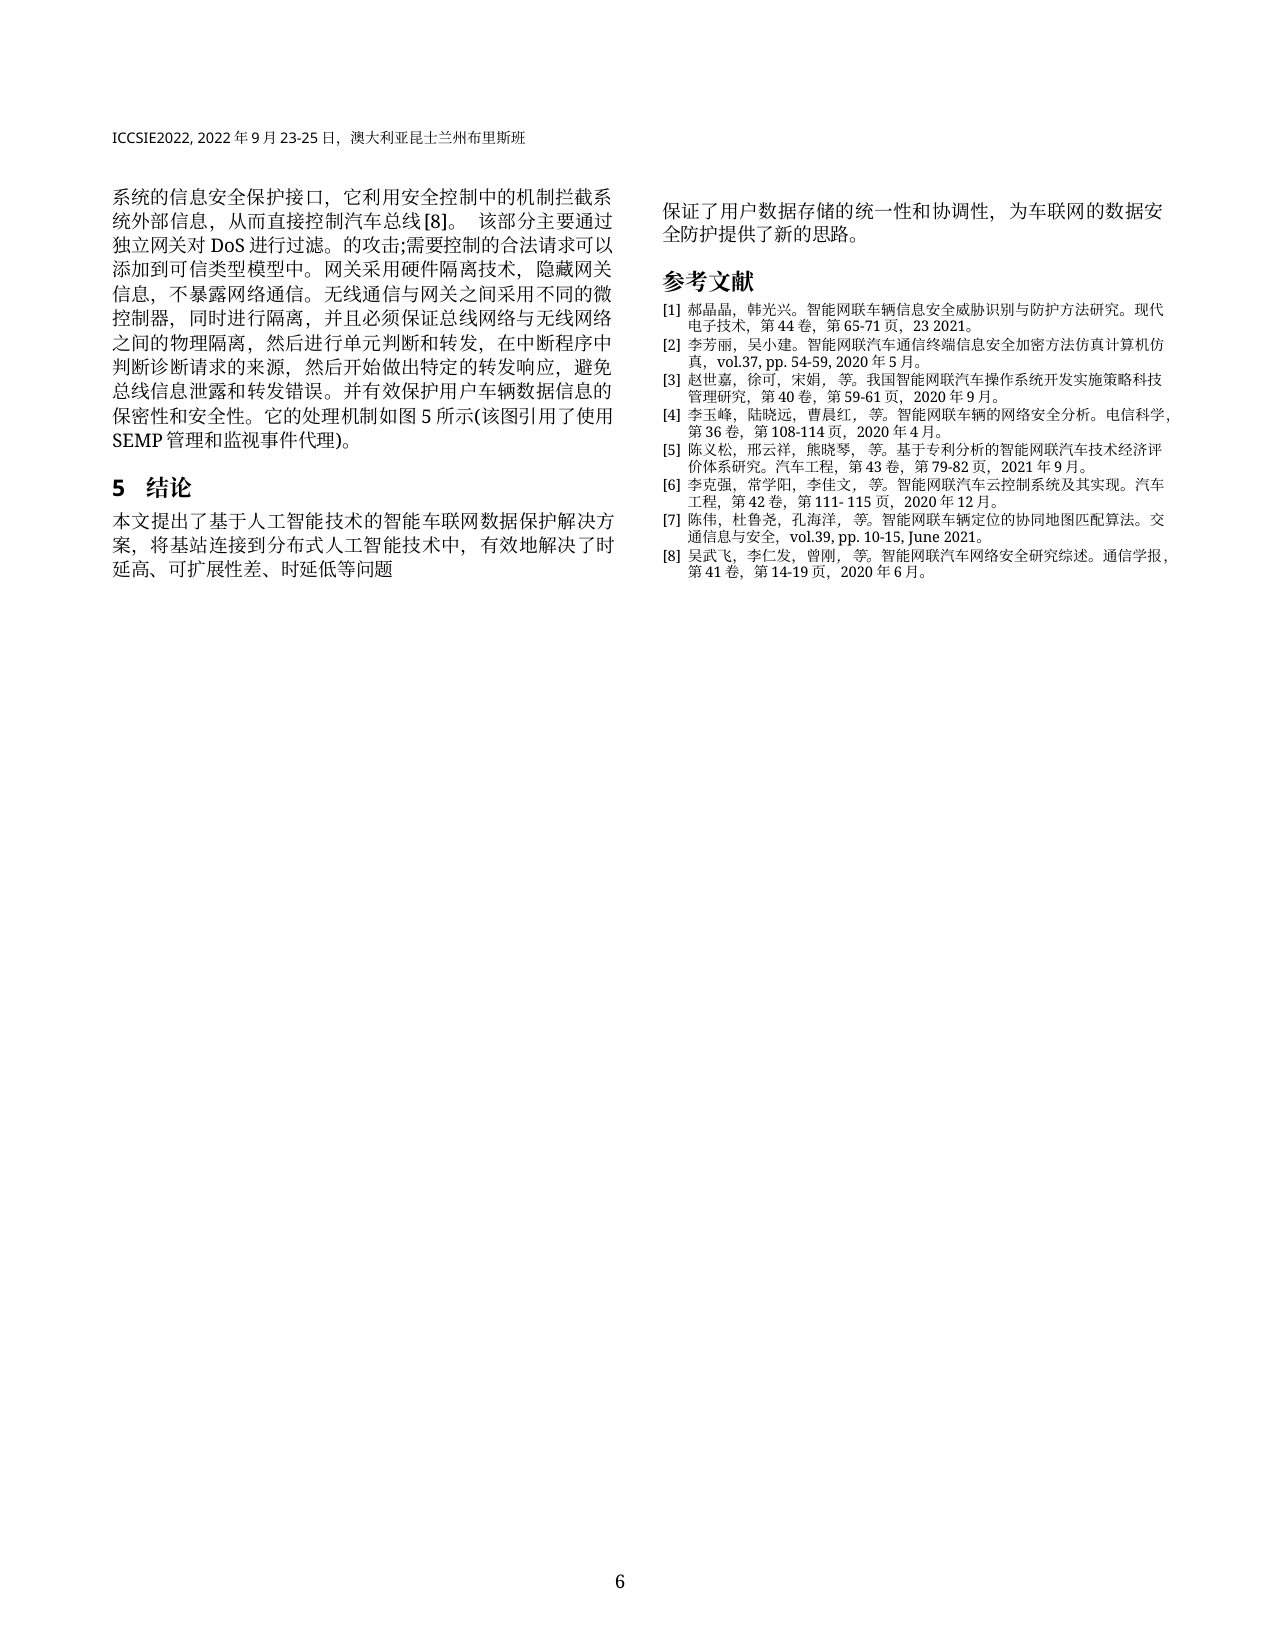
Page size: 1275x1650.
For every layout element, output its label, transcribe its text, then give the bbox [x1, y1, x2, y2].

subtitle 参考文献 [662, 263, 1177, 296]
list 李芳丽，吴小建。智能网联汽车通信终端信息安全加密方法仿真计算机仿真，vol.37, pp. 54-59, 2020年5月。 [662, 336, 1166, 371]
list 吴武飞，李仁发，曾刚，等。智能网联汽车网络安全研究综述。通信学报，第41卷，第14-19页，2020年6月。 [662, 547, 1163, 582]
subtitle 结论 [112, 470, 616, 503]
list 赵世嘉，徐可，宋娟，等。我国智能网联汽车操作系统开发实施策略科技管理研究，第40卷，第59-61页，2020年9月。 [662, 371, 1163, 406]
text ICCSIE2022, 2022年9月23-25日，澳大利亚昆士兰州布里斯班 [112, 127, 1177, 148]
text 保证了用户数据存储的统一性和协调性，为车联网的数据安全防护提供了新的思路。 [662, 199, 1165, 247]
list 陈义松，邢云祥，熊晓琴，等。基于专利分析的智能网联汽车技术经济评价体系研究。汽车工程，第43卷，第79-82页，2021年9月。 [662, 442, 1163, 477]
text 系统的信息安全保护接口，它利用安全控制中的机制拦截系统外部信息，从而直接控制汽车总线[8]。 该部分主要通过独立网关对DoS进行过滤。的攻击;需要控制的合法请求可以添加到可信类型模型中。网关采用硬件隔离技术，隐藏网关信息，不暴露网络通信。无线通信与网关之间采用不同的微控制器，同时进行隔离，并且必须保证总线网络与无线网络之间的物理隔离，然后进行单元判断和转发，在中断程序中判断诊断请求的来源，然后开始做出特定的转发响应，避免总线信息泄露和转发错误。并有效保护用户车辆数据信息的保密性和安全性。它的处理机制如图5所示(该图引用了使用SEMP管理和监视事件代理)。 [112, 185, 614, 453]
list 郝晶晶，韩光兴。智能网联车辆信息安全威胁识别与防护方法研究。现代电子技术，第44卷，第65-71页，23 2021。 [662, 301, 1166, 336]
list 李克强，常学阳，李佳文，等。智能网联汽车云控制系统及其实现。汽车工程，第42卷，第111- 115页，2020年12月。 [662, 477, 1166, 512]
text 本文提出了基于人工智能技术的智能车联网数据保护解决方案，将基站连接到分布式人工智能技术中，有效地解决了时延高、可扩展性差、时延低等问题 [112, 509, 616, 582]
list 陈伟，杜鲁尧，孔海洋，等。智能网联车辆定位的协同地图匹配算法。交通信息与安全，vol.39, pp. 10-15, June 2021。 [662, 512, 1165, 547]
list 李玉峰，陆晓远，曹晨红，等。智能网联车辆的网络安全分析。电信科学，第36卷，第108-114页，2020年4月。 [662, 407, 1166, 441]
